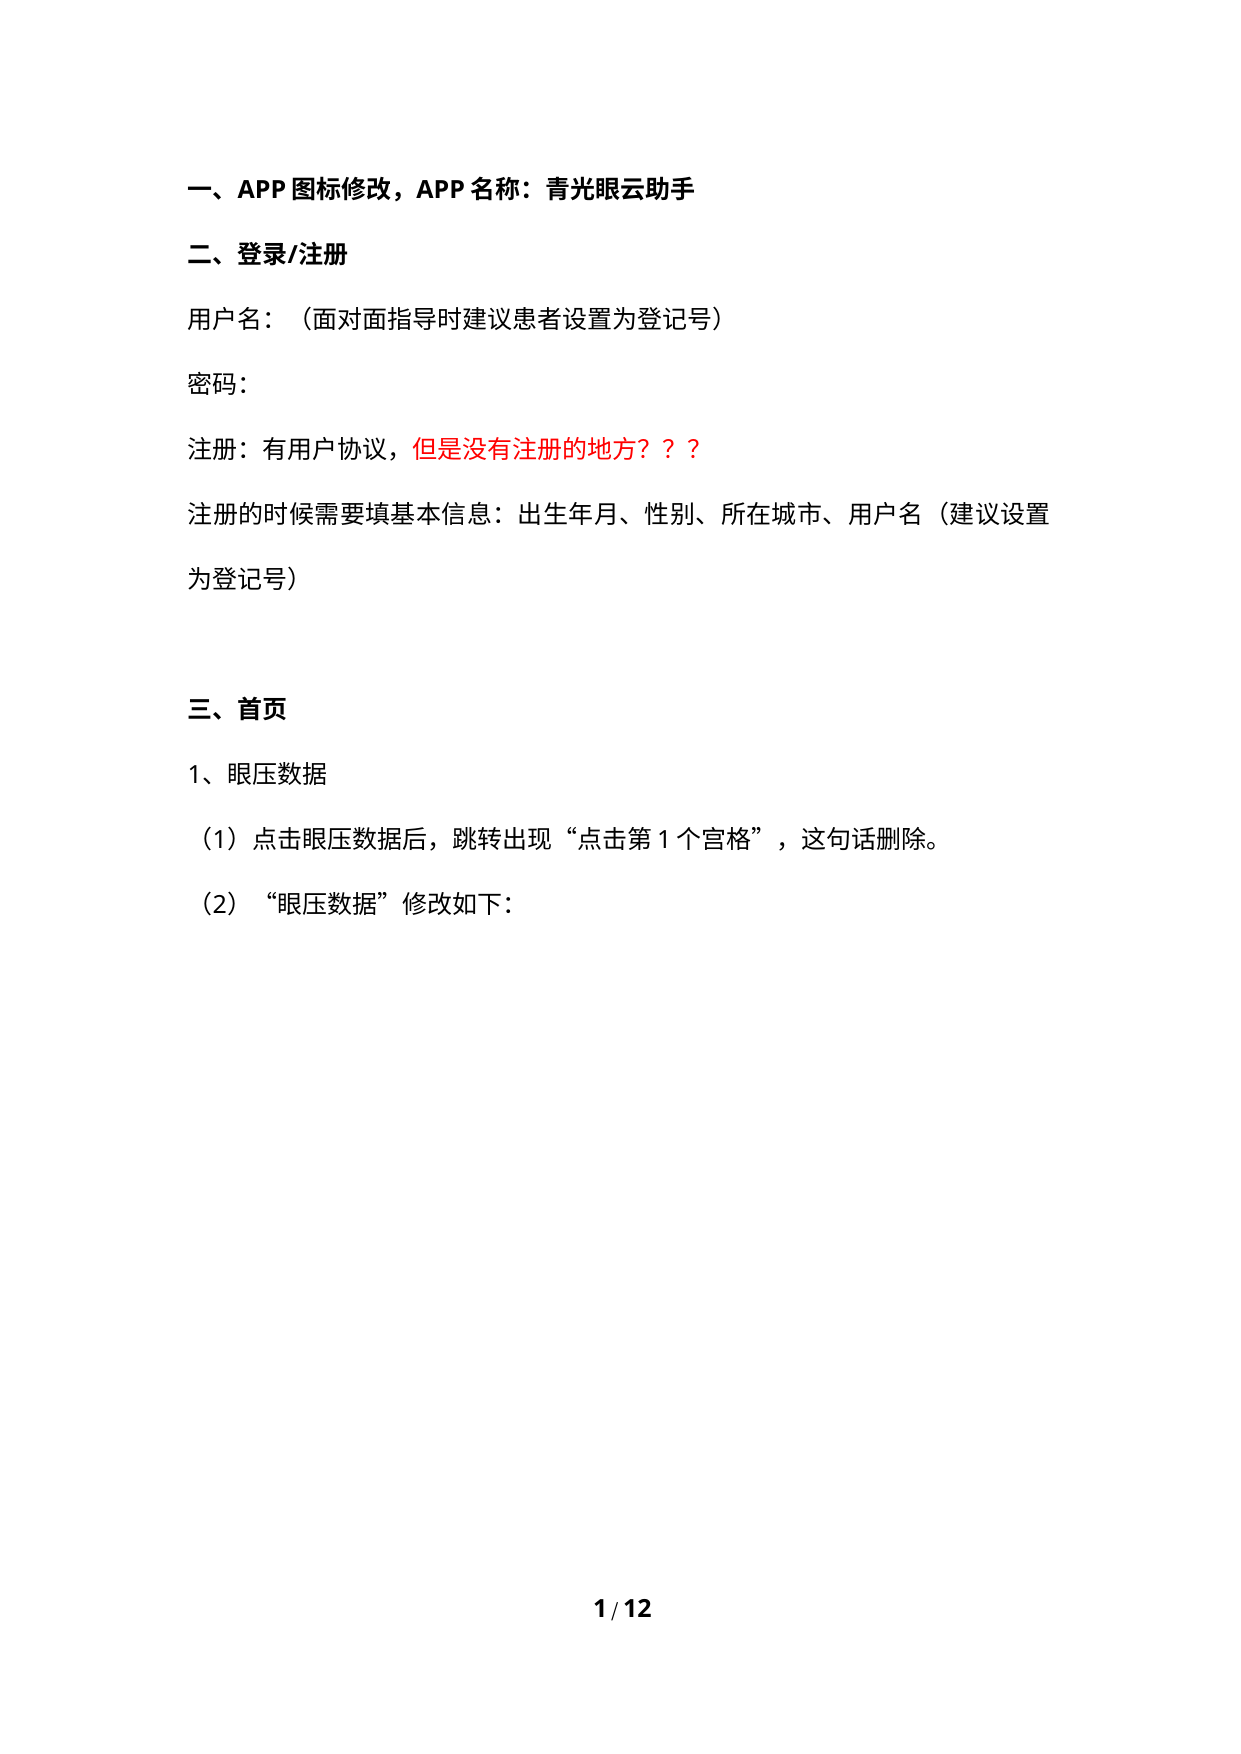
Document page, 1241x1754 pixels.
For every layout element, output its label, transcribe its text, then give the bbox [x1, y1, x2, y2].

text （2）“眼压数据”修改如下： [187, 871, 1053, 936]
text 一、APP图标修改，APP名称：青光眼云助手 [187, 156, 1053, 221]
text 密码： [187, 351, 1053, 416]
text 1、眼压数据 [187, 741, 1053, 806]
text 二、登录/注册 [187, 221, 1053, 286]
text （1）点击眼压数据后，跳转出现“点击第1个宫格”，这句话删除。 [187, 806, 1053, 871]
text 注册的时候需要填基本信息：出生年月、性别、所在城市、用户名（建议设置为登记号） [187, 481, 1053, 611]
text 用户名：（面对面指导时建议患者设置为登记号） [187, 286, 1053, 351]
text 注册：有用户协议，但是没有注册的地方？？？ [187, 416, 1053, 481]
text 三、首页 [187, 676, 1053, 741]
